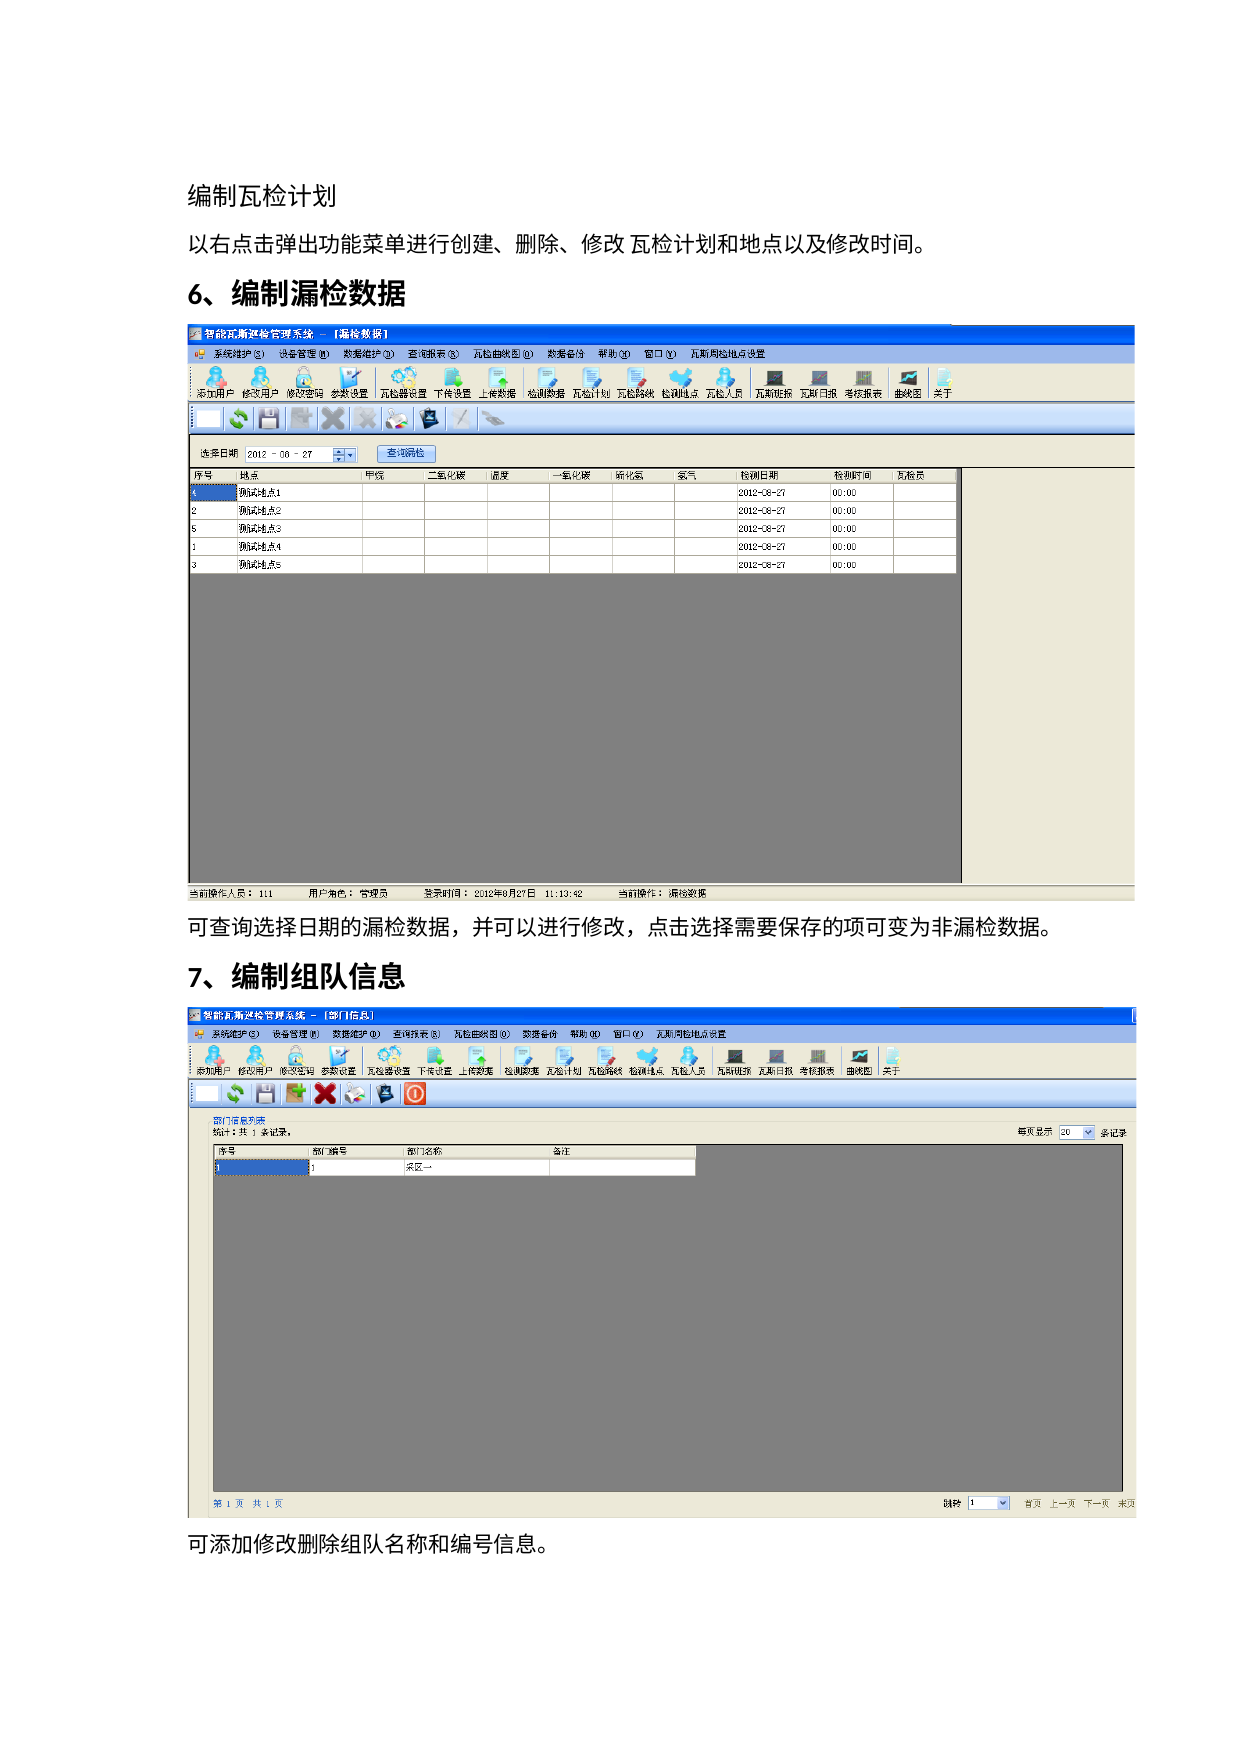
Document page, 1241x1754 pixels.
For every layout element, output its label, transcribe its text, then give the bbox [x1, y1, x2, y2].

text 可添加修改删除组队名称和编号信息。 [187, 1527, 1053, 1559]
text 7、编制组队信息 [187, 942, 1053, 1007]
picture [187, 1007, 1137, 1518]
text 以右点击弹出功能菜单进行创建、删除、修改 瓦检计划和地点以及修改时间。 [187, 227, 1053, 259]
text 6、编制漏检数据 [187, 259, 1053, 324]
picture [187, 324, 1135, 901]
text 可查询选择日期的漏检数据，并可以进行修改，点击选择需要保存的项可变为非漏检数据。 [187, 909, 1053, 942]
text 编制瓦检计划 [187, 162, 1053, 227]
